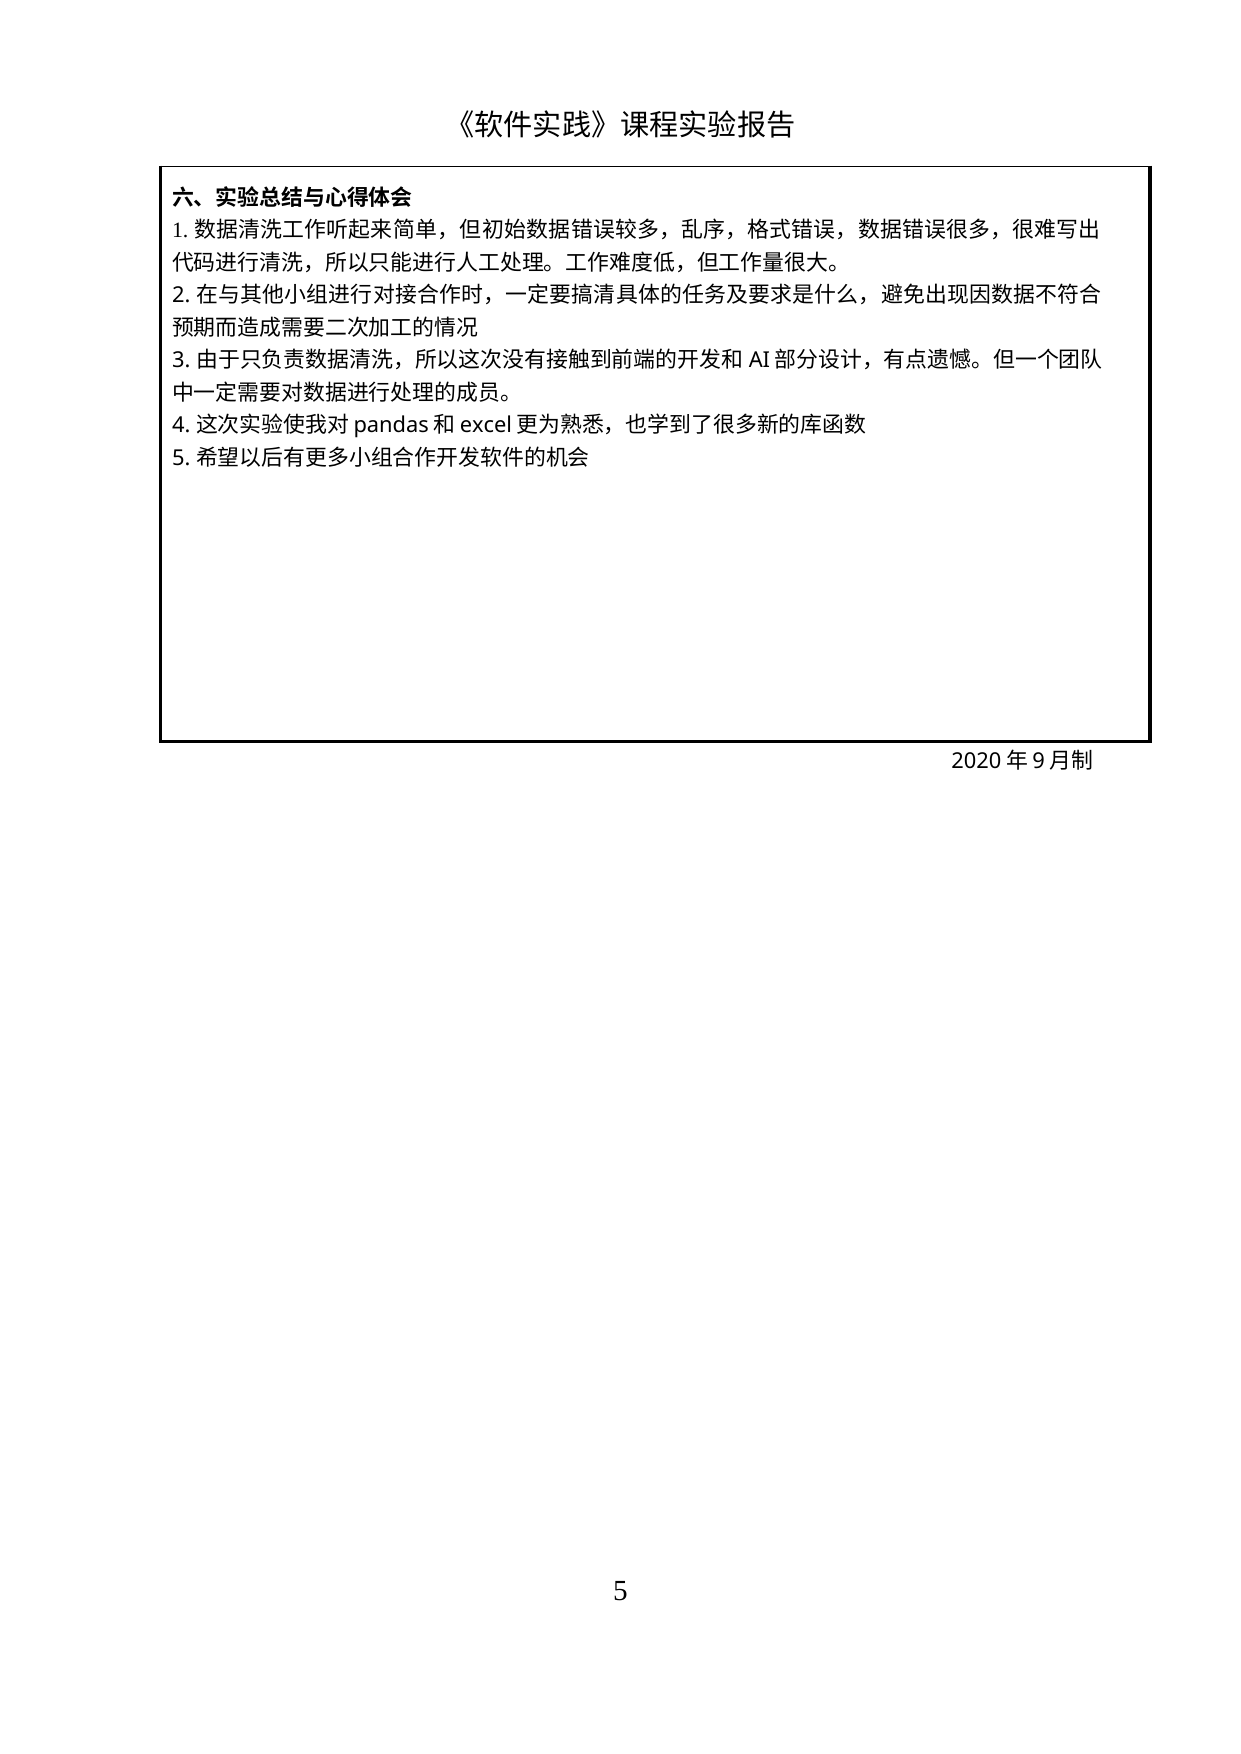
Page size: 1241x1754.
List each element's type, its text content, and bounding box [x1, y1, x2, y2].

text 2020年9月制 [148, 743, 1092, 775]
table_cell 六、实验总结与心得体会 1. 数据清洗工作听起来简单，但初始数据错误较多，乱序，格式错误，数据错误很多，很难写出代码进行清洗，所以只能进行人工处理。工作难度低，但工作量很大。 2. 在与其他小组进行对接合作时，一定要搞清具体的任务及要求是什么，避免出现因数据不符合预期而造成需要二次加工的情况 3. 由于只负责数据清洗，所以这次没有接触到前端的开发和AI部分设计，有点遗憾。但一个团队中一定需要对数据进行处理的成员。 4. 这次实验使我对pandas和excel更为熟悉，也学到了很多新的库函数 5. 希望以后有更多小组合作开发软件的机会 [162, 167, 1148, 739]
